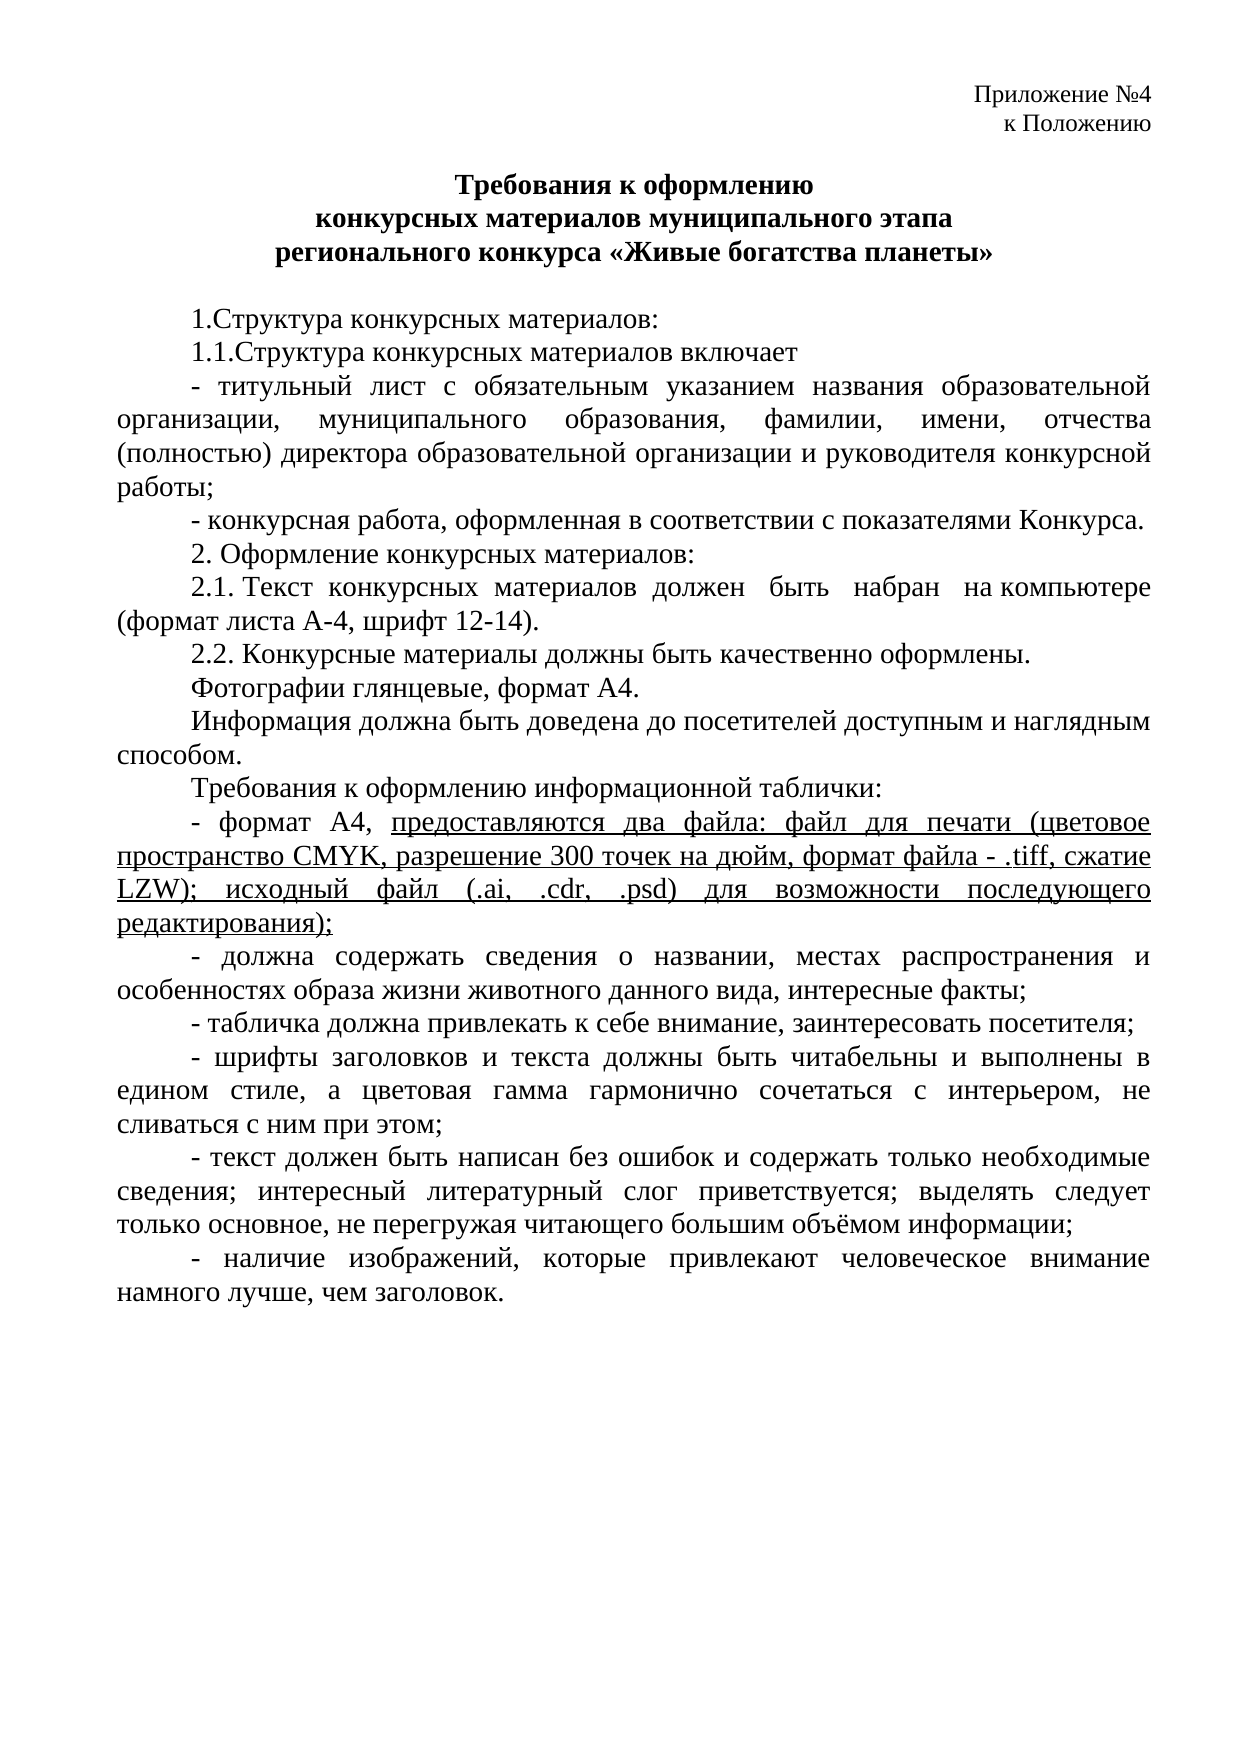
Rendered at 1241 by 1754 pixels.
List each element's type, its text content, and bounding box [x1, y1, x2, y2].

list - текст должен быть написан без ошибок и содержать только необходимые сведения; интересный литературный слог приветствуется; выделять следует только основное, не перегружая читающего большим объёмом информации; [117, 1139, 1151, 1240]
list - должна содержать сведения о названии, местах распространения и особенностях образа жизни животного данного вида, интересные факты; [117, 938, 1151, 1005]
text 1.1.Структура конкурсных материалов включает [117, 334, 1151, 368]
text к Положению [117, 108, 1151, 137]
list - наличие изображений, которые привлекают человеческое внимание намного лучше, чем заголовок. [117, 1240, 1151, 1307]
text 2.2. Конкурсные материалы должны быть качественно оформлены. [117, 636, 1151, 670]
text Приложение №4 [117, 79, 1151, 108]
text 2. Оформление конкурсных материалов: [117, 536, 1151, 569]
list Требования к оформлению информационной таблички: [117, 771, 1151, 804]
text - титульный лист с обязательным указанием названия образовательной организации, муниципального образования, фамилии, имени, отчества (полностью) директора образовательной организации и руководителя конкурсной работы; [117, 368, 1151, 502]
text регионального конкурса «Живые богатства планеты» [117, 234, 1151, 267]
text конкурсных материалов муниципального этапа [117, 200, 1151, 234]
list Информация должна быть доведена до посетителей доступным и наглядным способом. [117, 703, 1151, 771]
text 2.1. Текст конкурсных материалов должен быть набран на компьютере (формат листа А-4, шрифт 12-14). [117, 569, 1151, 636]
text - конкурсная работа, оформленная в соответствии с показателями Конкурса. [117, 502, 1151, 536]
list - формат А4, предоставляются два файла: файл для печати (цветовое пространство CMYK, разрешение 300 точек на дюйм, формат файла - .tiff, сжатие LZW); исходный файл (.ai, .cdr, .psd) для возможности последующего редактирования); [117, 868, 1151, 900]
text Требования к оформлению [117, 167, 1151, 200]
text 1.Структура конкурсных материалов: [117, 301, 1151, 334]
list - формат А4, предоставляются два файла: файл для печати (цветовое пространство CMYK, разрешение 300 точек на дюйм, формат файла - .tiff, сжатие LZW); исходный файл (.ai, .cdr, .psd) для возможности последующего редактирования); [117, 902, 1151, 938]
list Фотографии глянцевые, формат А4. [117, 670, 1151, 703]
list - шрифты заголовков и текста должны быть читабельны и выполнены в едином стиле, а цветовая гамма гармонично сочетаться с интерьером, не сливаться с ним при этом; [117, 1039, 1151, 1139]
list - табличка должна привлекать к себе внимание, заинтересовать посетителя; [117, 1005, 1151, 1039]
list - формат А4, предоставляются два файла: файл для печати (цветовое пространство CMYK, разрешение 300 точек на дюйм, формат файла - .tiff, сжатие LZW); исходный файл (.ai, .cdr, .psd) для возможности последующего редактирования); [117, 804, 1151, 867]
